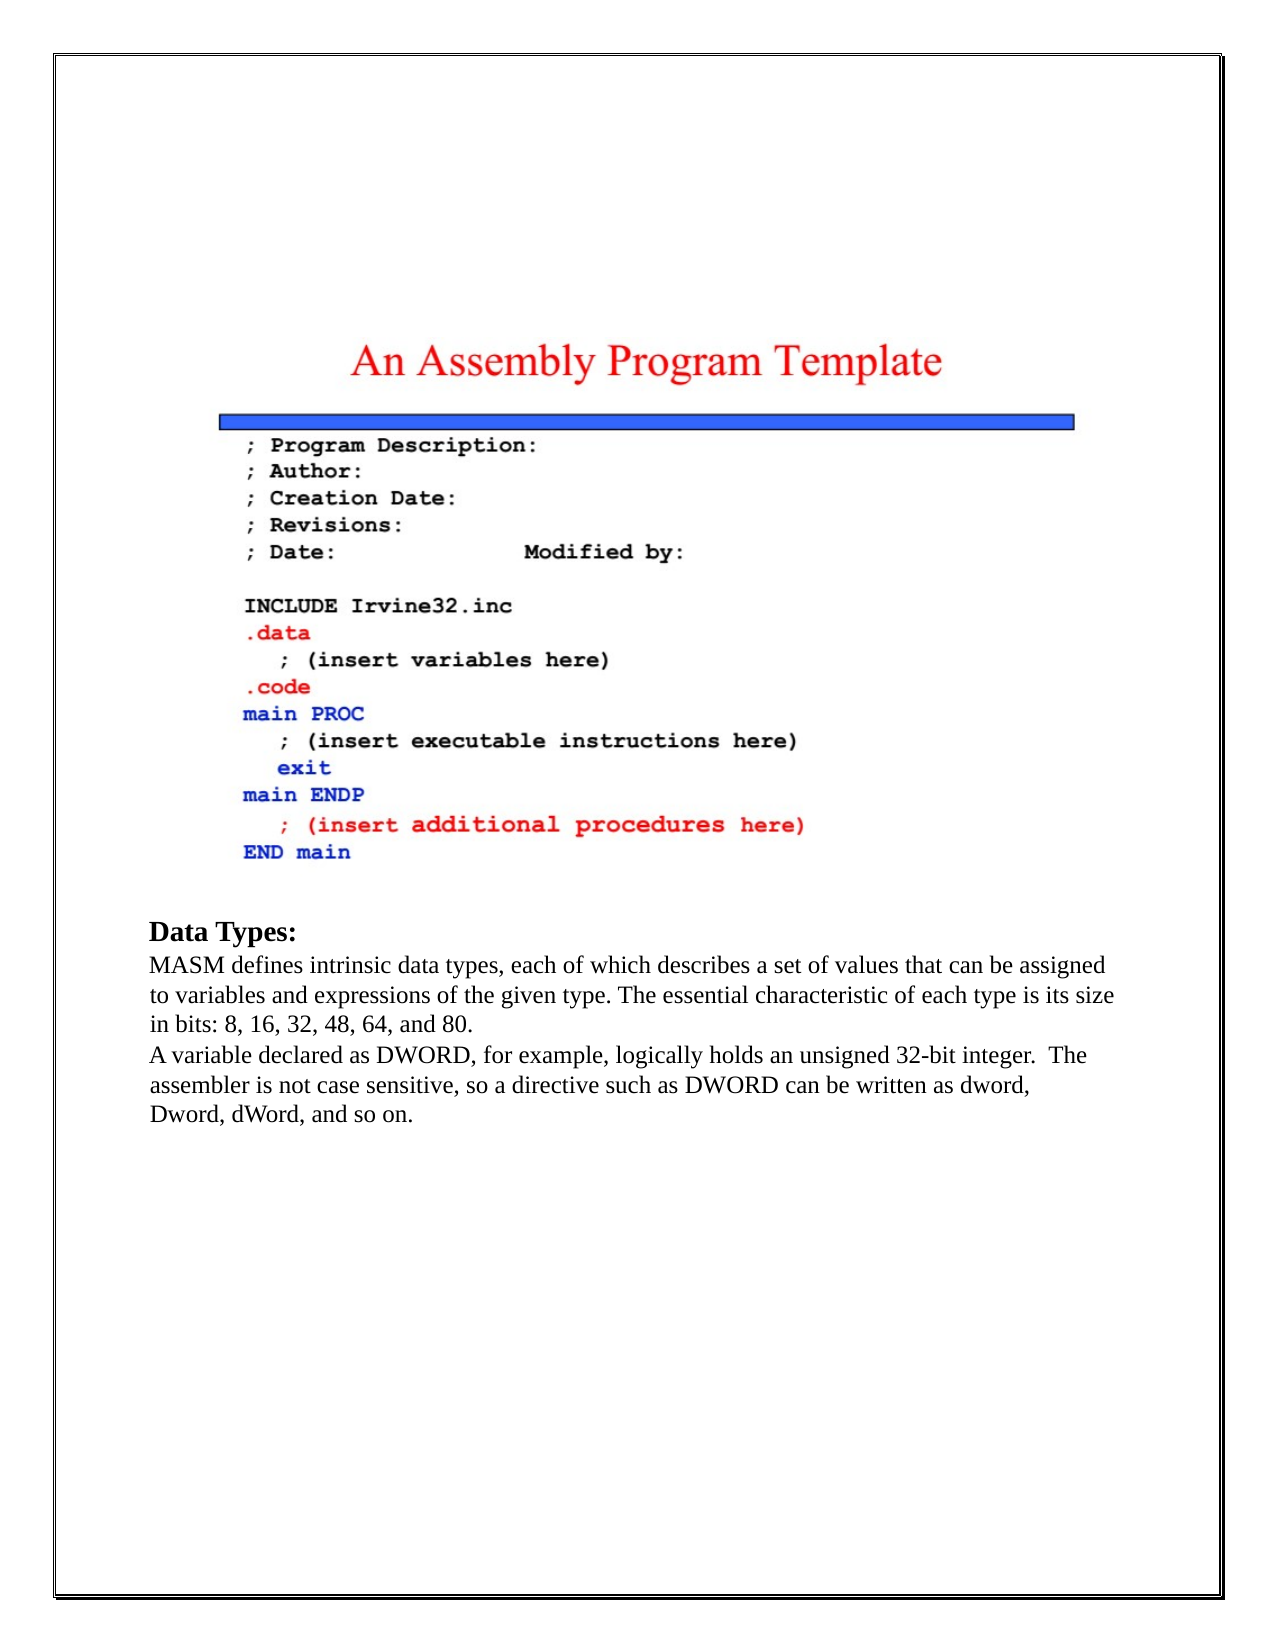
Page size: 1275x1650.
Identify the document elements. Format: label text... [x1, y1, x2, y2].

text Data Types: [148, 914, 1131, 947]
picture [156, 337, 1132, 880]
text MASM defines intrinsic data types, each of which describes a set of values that can be assigned to variables and expressions of the given type. The essential characteristic of each type is its size in bits: 8, 16, 32, 48, 64, and 80. [148, 950, 1125, 1038]
text A variable declared as DWORD, for example, logically holds an unsigned 32-bit integer. The assembler is not case sensitive, so a directive such as DWORD can be written as dword, Dword, dWord, and so on. [148, 1040, 1092, 1128]
